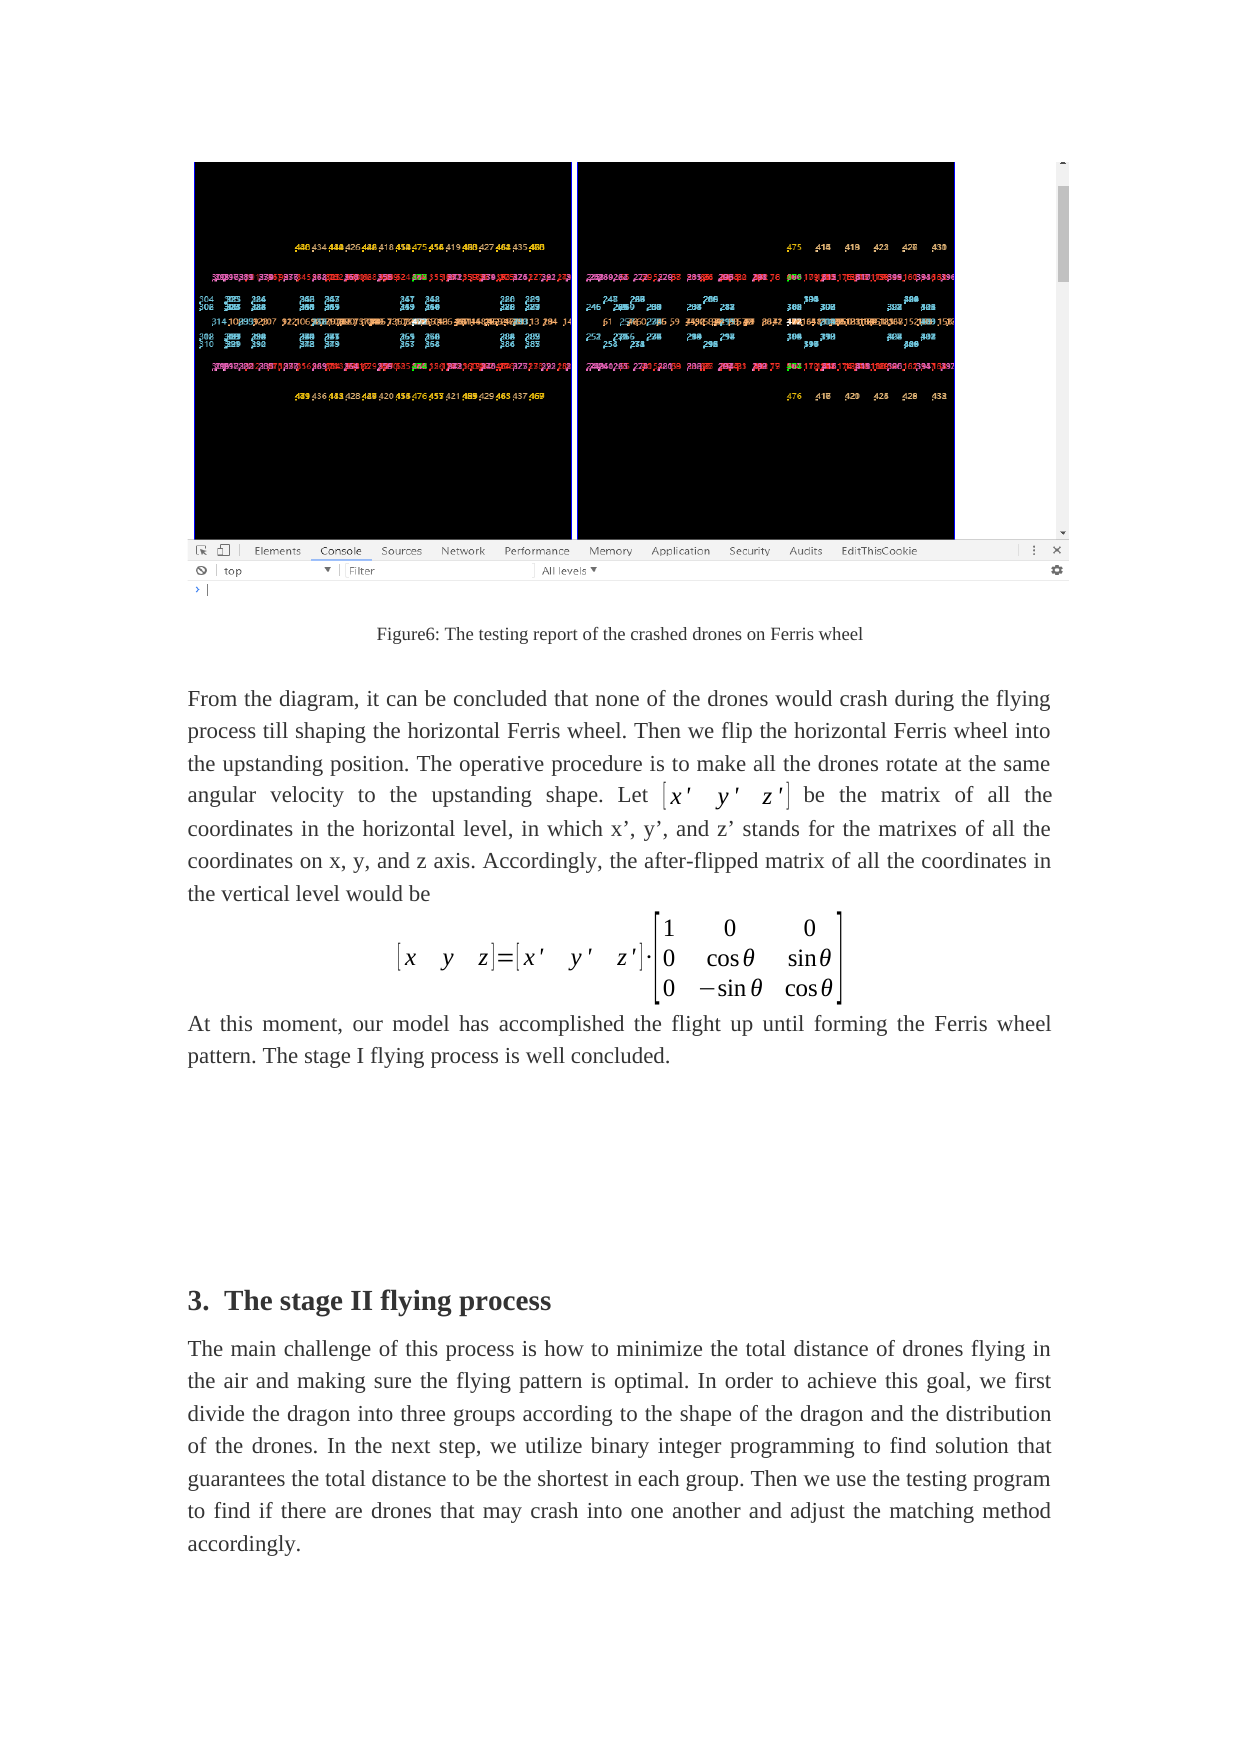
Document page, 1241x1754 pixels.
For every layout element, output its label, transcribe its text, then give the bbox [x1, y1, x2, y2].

text Figure6: The testing report of the crashed drones on Ferris wheel [187, 617, 1053, 649]
text At this moment, our model has accomplished the flight up until forming the Ferris wheel pattern. The stage I flying process is well concluded. [187, 1007, 1053, 1072]
picture [187, 162, 1069, 603]
text The main challenge of this process is how to minimize the total distance of drones flying in the air and making sure the flying pattern is optimal. In order to achieve this goal, we first divide the dragon into three groups according to the shape of the dragon and the distribution of the drones. In the next step, we utilize binary integer programming to find solution that guarantees the total distance to be the shortest in each group. Then we use the testing program to find if there are drones that may crash into one another and adjust the matching method accordingly. [187, 1332, 1053, 1559]
text 3. The stage II flying process [187, 1267, 1053, 1332]
text From the diagram, it can be concluded that none of the drones would crash during the flying process till shaping the horizontal Ferris wheel. Then we flip the horizontal Ferris wheel into the upstanding position. The operative procedure is to make all the drones rotate at the same angular velocity to the upstanding shape. Let be the matrix of all the coordinates in the horizontal level, in which x’, y’, and z’ stands for the matrixes of all the coordinates on x, y, and z axis. Accordingly, the after-flipped matrix of all the coordinates in the vertical level would be [187, 682, 1053, 909]
